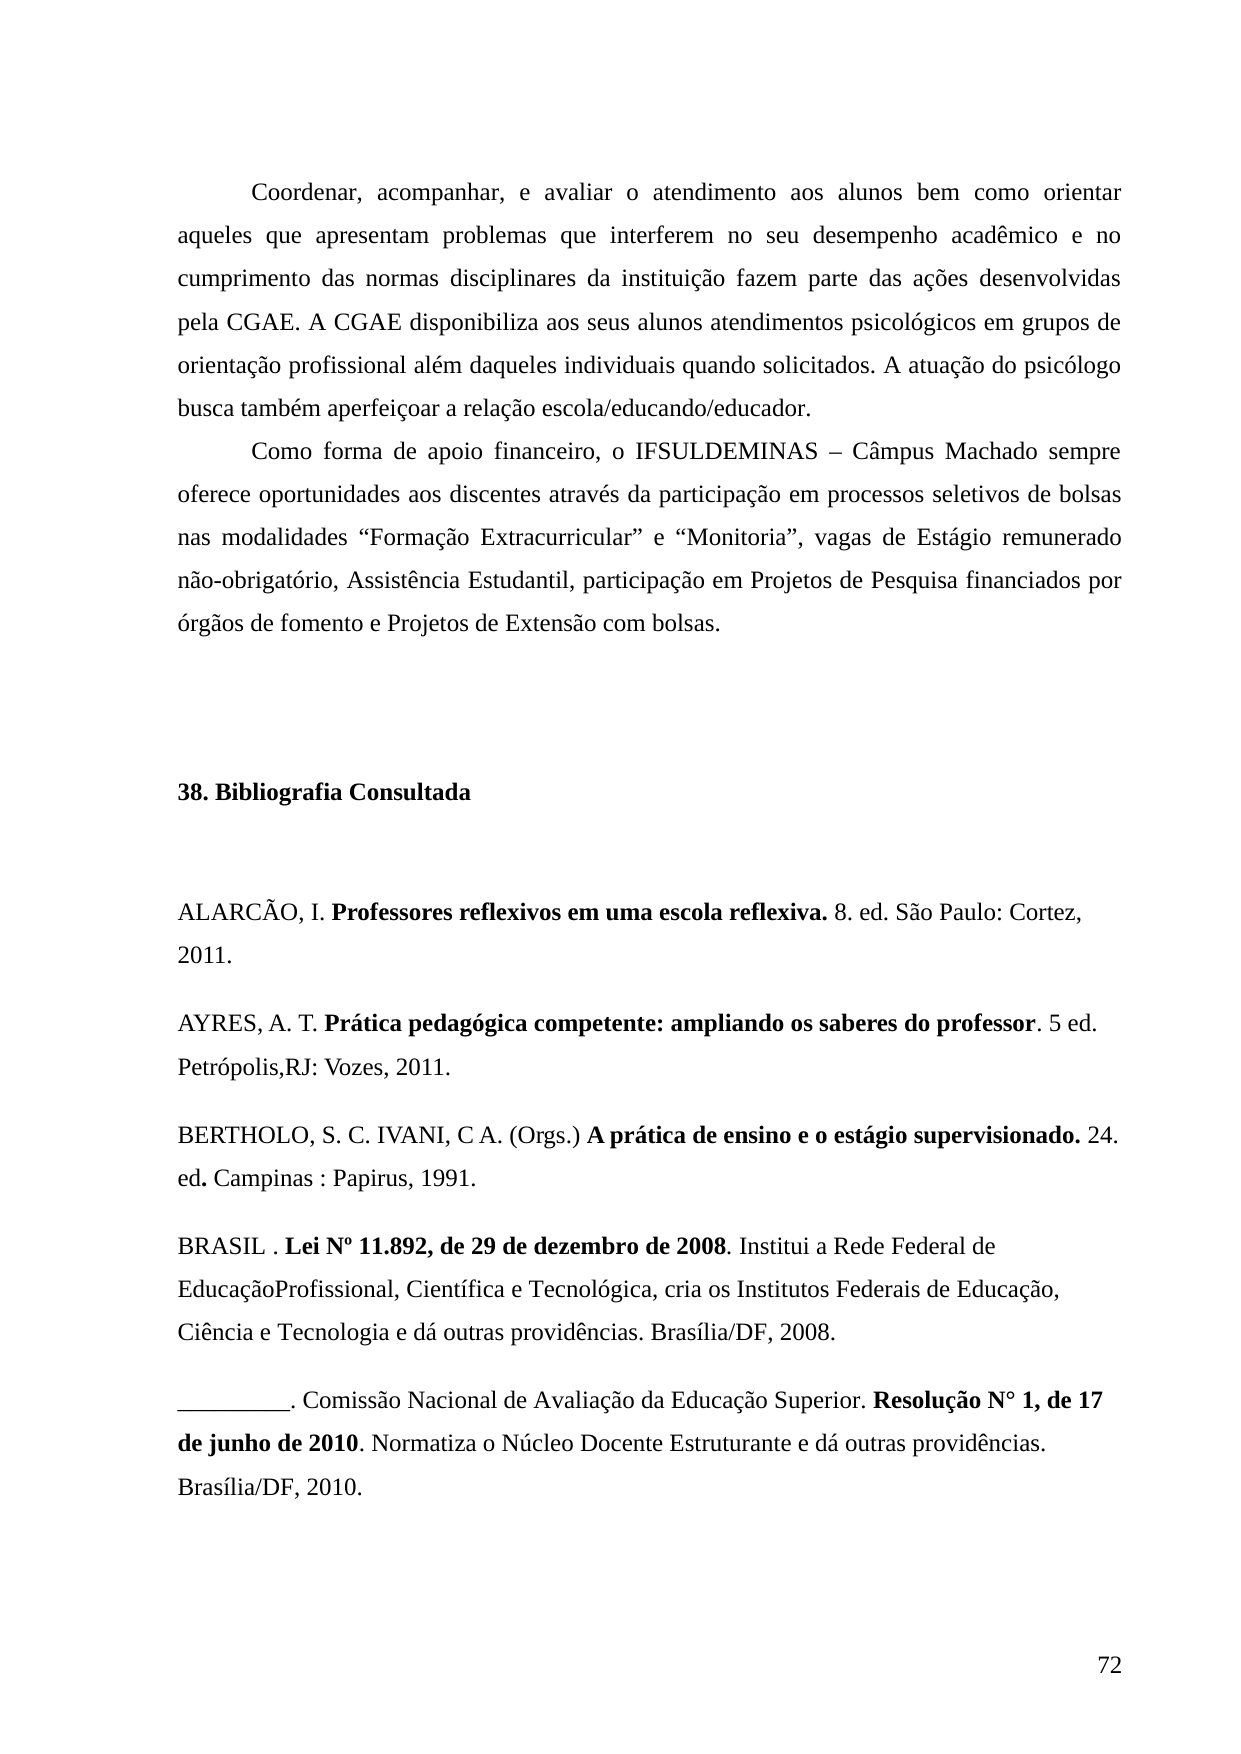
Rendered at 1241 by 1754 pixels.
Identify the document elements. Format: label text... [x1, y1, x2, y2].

text ALARCÃO, I. Professores reflexivos em uma escola reflexiva. 8. ed. São Paulo: Cortez, 2011. [177, 897, 1122, 969]
text _________. Comissão Nacional de Avaliação da Educação Superior. Resolução N° 1, de 17 de junho de 2010. Normatiza o Núcleo Docente Estruturante e dá outras providências. Brasília/DF, 2010. [177, 1385, 1122, 1500]
text AYRES, A. T. Prática pedagógica competente: ampliando os saberes do professor. 5 ed. Petrópolis,RJ: Vozes, 2011. [177, 1008, 1122, 1080]
text Coordenar, acompanhar, e avaliar o atendimento aos alunos bem como orientar aqueles que apresentam problemas que interferem no seu desempenho acadêmico e no cumprimento das normas disciplinares da instituição fazem parte das ações desenvolvidas pela CGAE. A CGAE disponibiliza aos seus alunos atendimentos psicológicos em grupos de orientação profissional além daqueles individuais quando solicitados. A atuação do psicólogo busca também aperfeiçoar a relação escola/educando/educador. [177, 177, 1122, 422]
text Bibliografia Consultada [177, 777, 1122, 806]
text BRASIL . Lei Nº 11.892, de 29 de dezembro de 2008. Institui a Rede Federal de EducaçãoProfissional, Científica e Tecnológica, cria os Institutos Federais de Educação, Ciência e Tecnologia e dá outras providências. Brasília/DF, 2008. [177, 1231, 1122, 1346]
text Como forma de apoio financeiro, o IFSULDEMINAS – Câmpus Machado sempre oferece oportunidades aos discentes através da participação em processos seletivos de bolsas nas modalidades “Formação Extracurricular” e “Monitoria”, vagas de Estágio remunerado não-obrigatório, Assistência Estudantil, participação em Projetos de Pesquisa financiados por órgãos de fomento e Projetos de Extensão com bolsas. [177, 436, 1122, 637]
text BERTHOLO, S. C. IVANI, C A. (Orgs.) A prática de ensino e o estágio supervisionado. 24. ed. Campinas : Papirus, 1991. [177, 1120, 1122, 1192]
